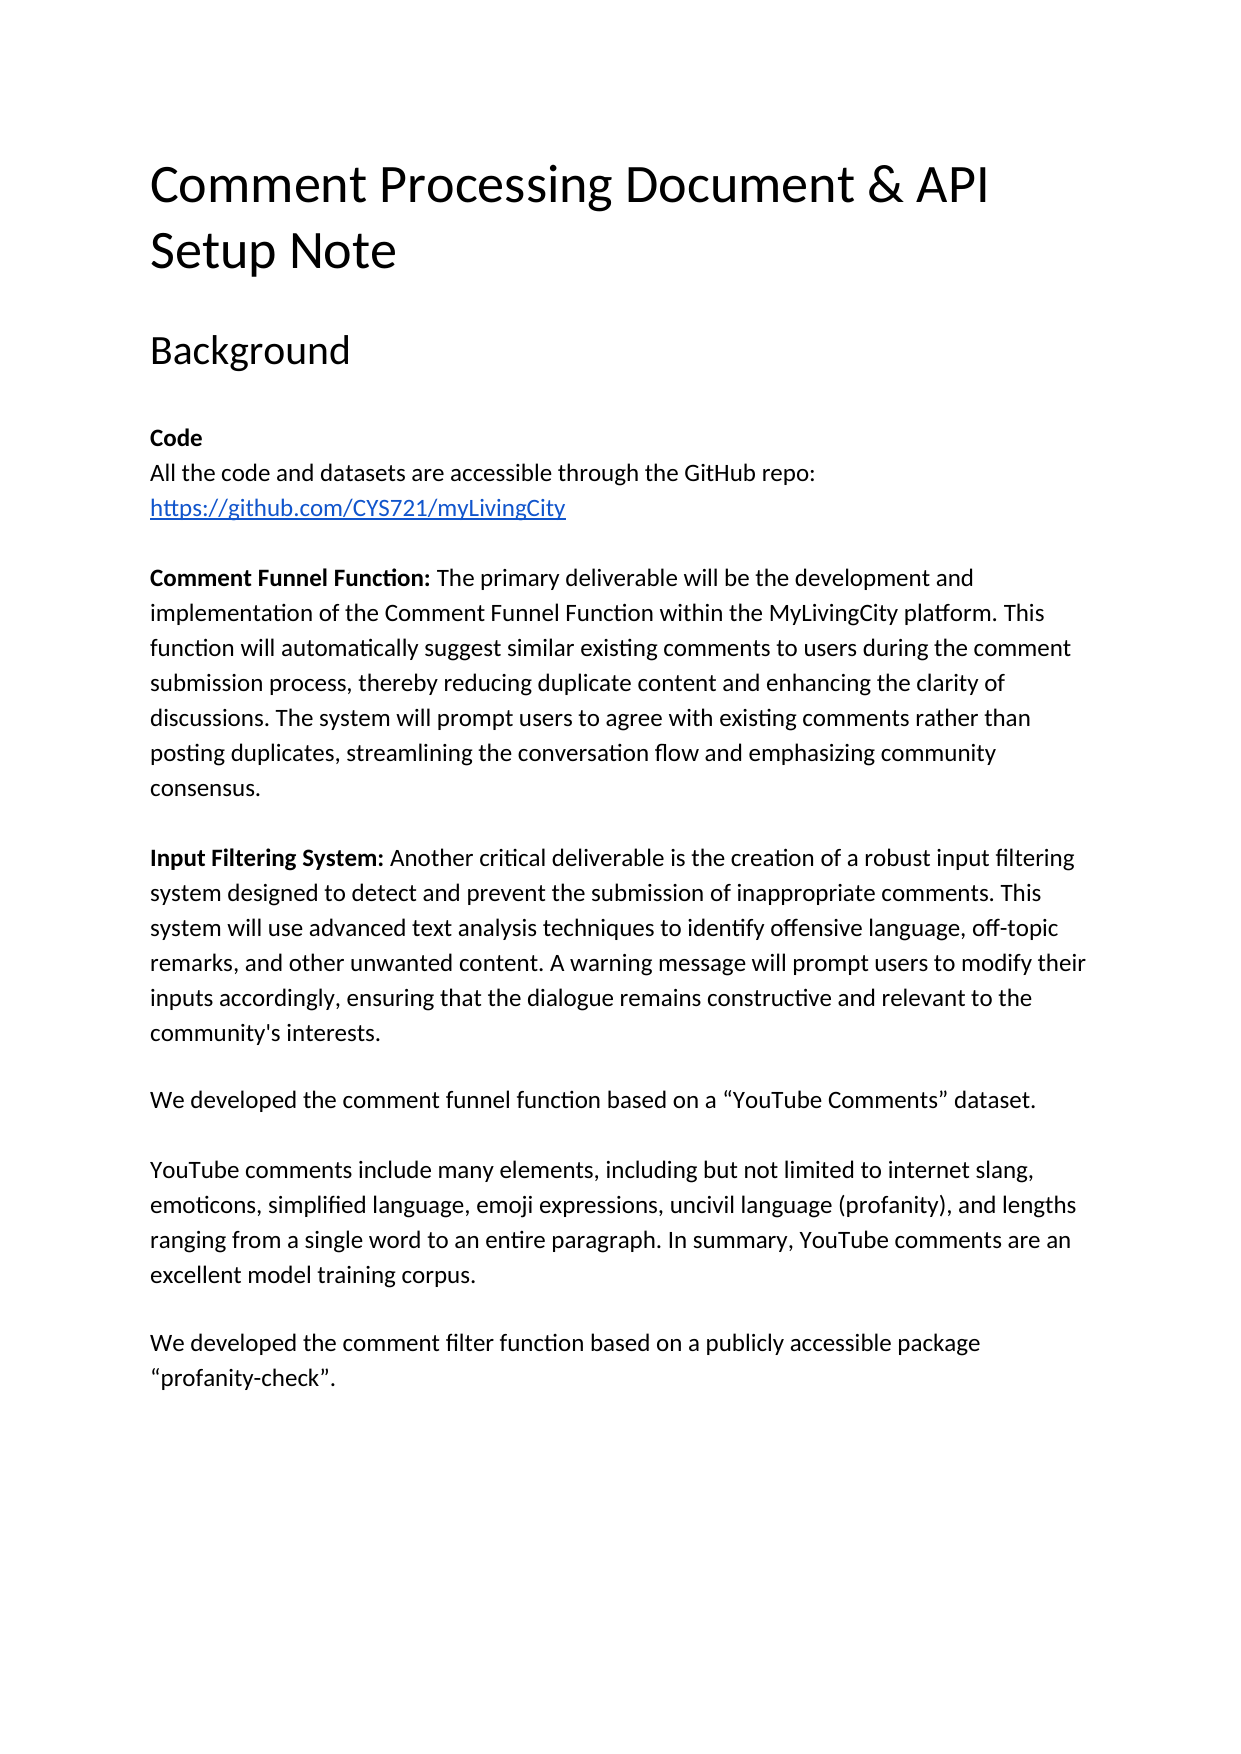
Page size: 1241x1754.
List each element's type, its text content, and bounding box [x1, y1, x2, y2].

text Code [150, 422, 1090, 453]
text Comment Funnel Function: The primary deliverable will be the development and implementation of the Comment Funnel Function within the MyLivingCity platform. This function will automatically suggest similar existing comments to users during the comment submission process, thereby reducing duplicate content and enhancing the clarity of discussions. The system will prompt users to agree with existing comments rather than posting duplicates, streamlining the conversation flow and emphasizing community consensus. [150, 562, 1090, 803]
text We developed the comment funnel function based on a “YouTube Comments” dataset. [150, 1084, 1090, 1115]
text Input Filtering System: Another critical deliverable is the creation of a robust input filtering system designed to detect and prevent the submission of inappropriate comments. This system will use advanced text analysis techniques to identify offensive language, off-topic remarks, and other unwanted content. A warning message will prompt users to modify their inputs accordingly, ensuring that the dialogue remains constructive and relevant to the community's interests. [150, 842, 1090, 1048]
text We developed the comment filter function based on a publicly accessible package “profanity-check”. [150, 1327, 1090, 1392]
text https://github.com/CYS721/myLivingCity [150, 492, 1090, 523]
subtitle Background [150, 324, 1090, 375]
text All the code and datasets are accessible through the GitHub repo: [150, 457, 1090, 488]
title Comment Processing Document & API Setup Note [150, 150, 1090, 282]
text YouTube comments include many elements, including but not limited to internet slang, emoticons, simplified language, emoji expressions, uncivil language (profanity), and lengths ranging from a single word to an entire paragraph. In summary, YouTube comments are an excellent model training corpus. [150, 1154, 1090, 1290]
